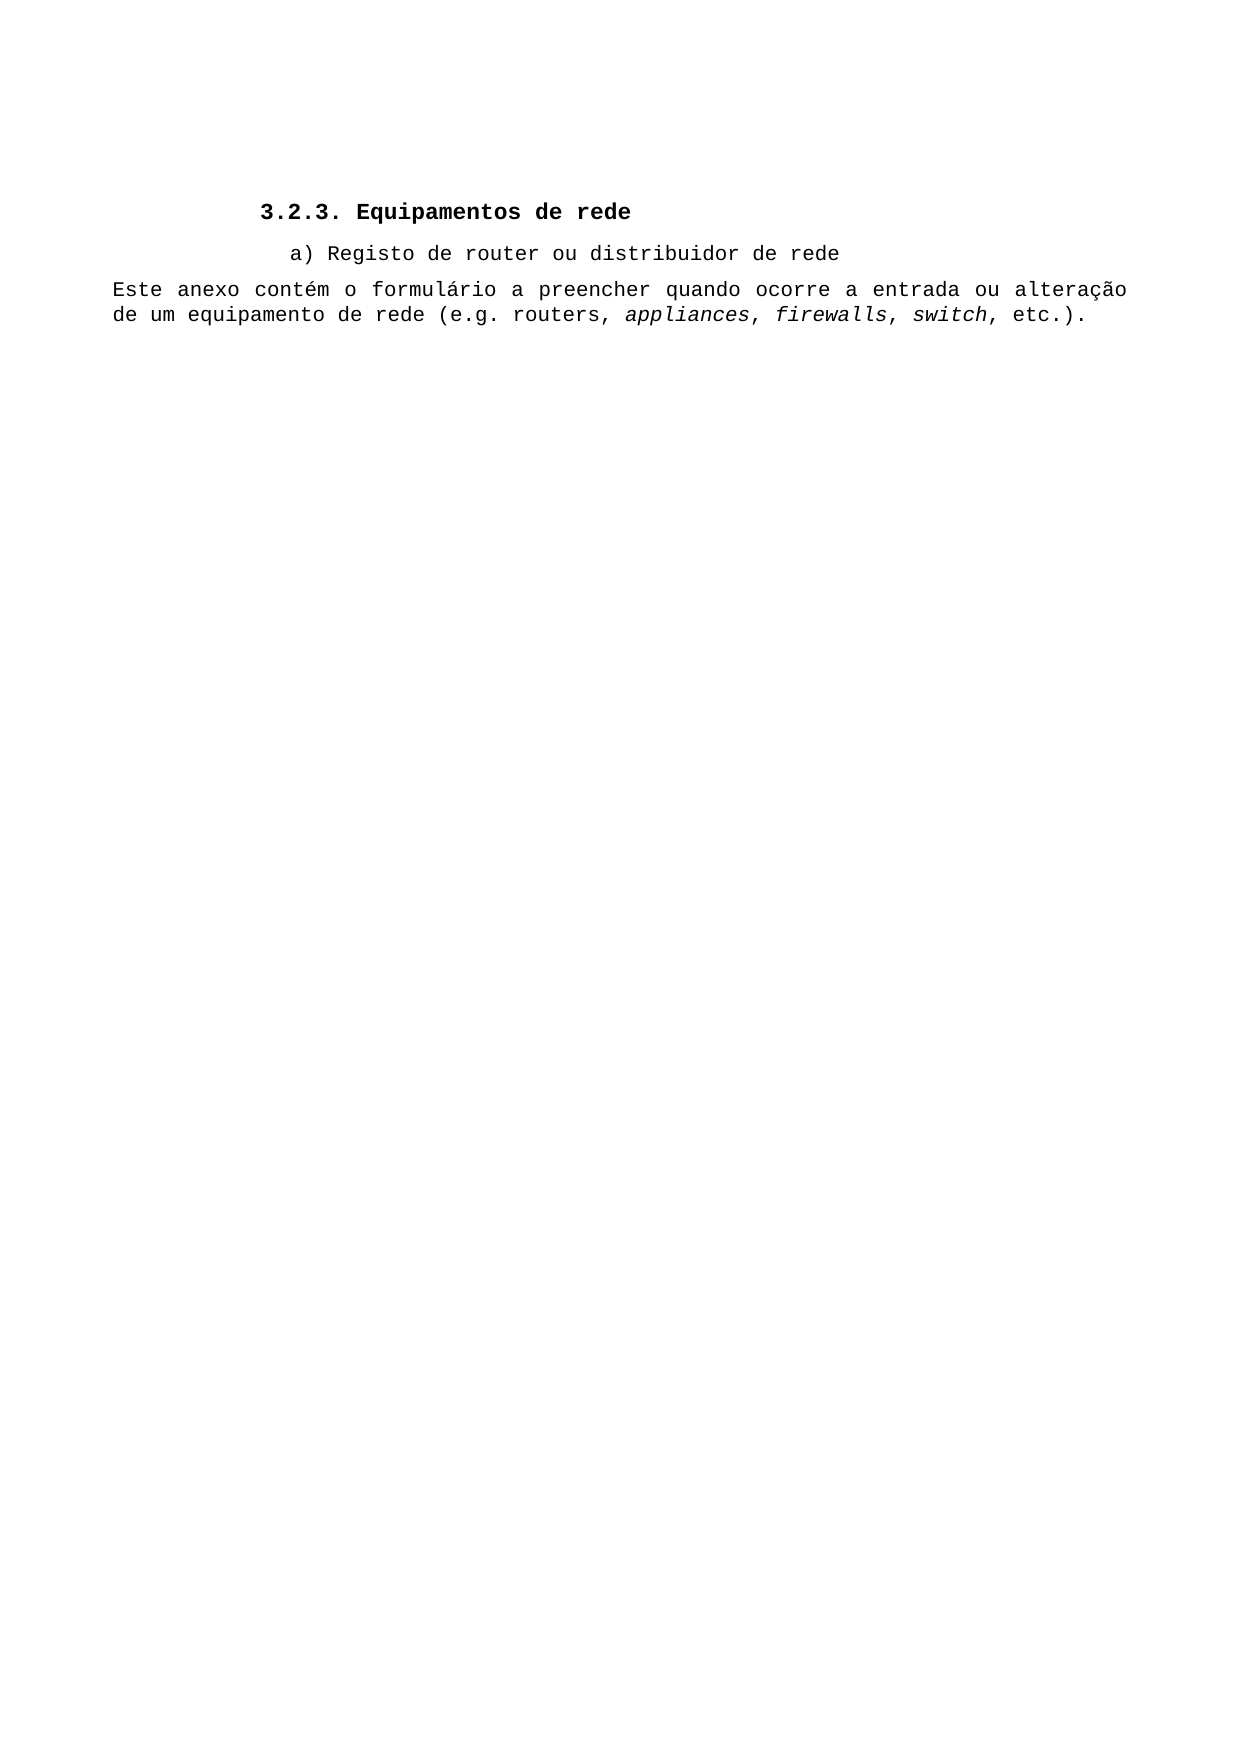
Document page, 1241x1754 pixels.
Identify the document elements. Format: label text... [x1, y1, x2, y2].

text Registo de router ou distribuidor de rede [266, 243, 1128, 266]
text Este anexo contém o formulário a preencher quando ocorre a entrada ou alteração de um equipamento de rede (e.g. routers, appliances, firewalls, switch, etc.). [112, 279, 1128, 328]
text Equipamentos de rede [260, 200, 1128, 226]
